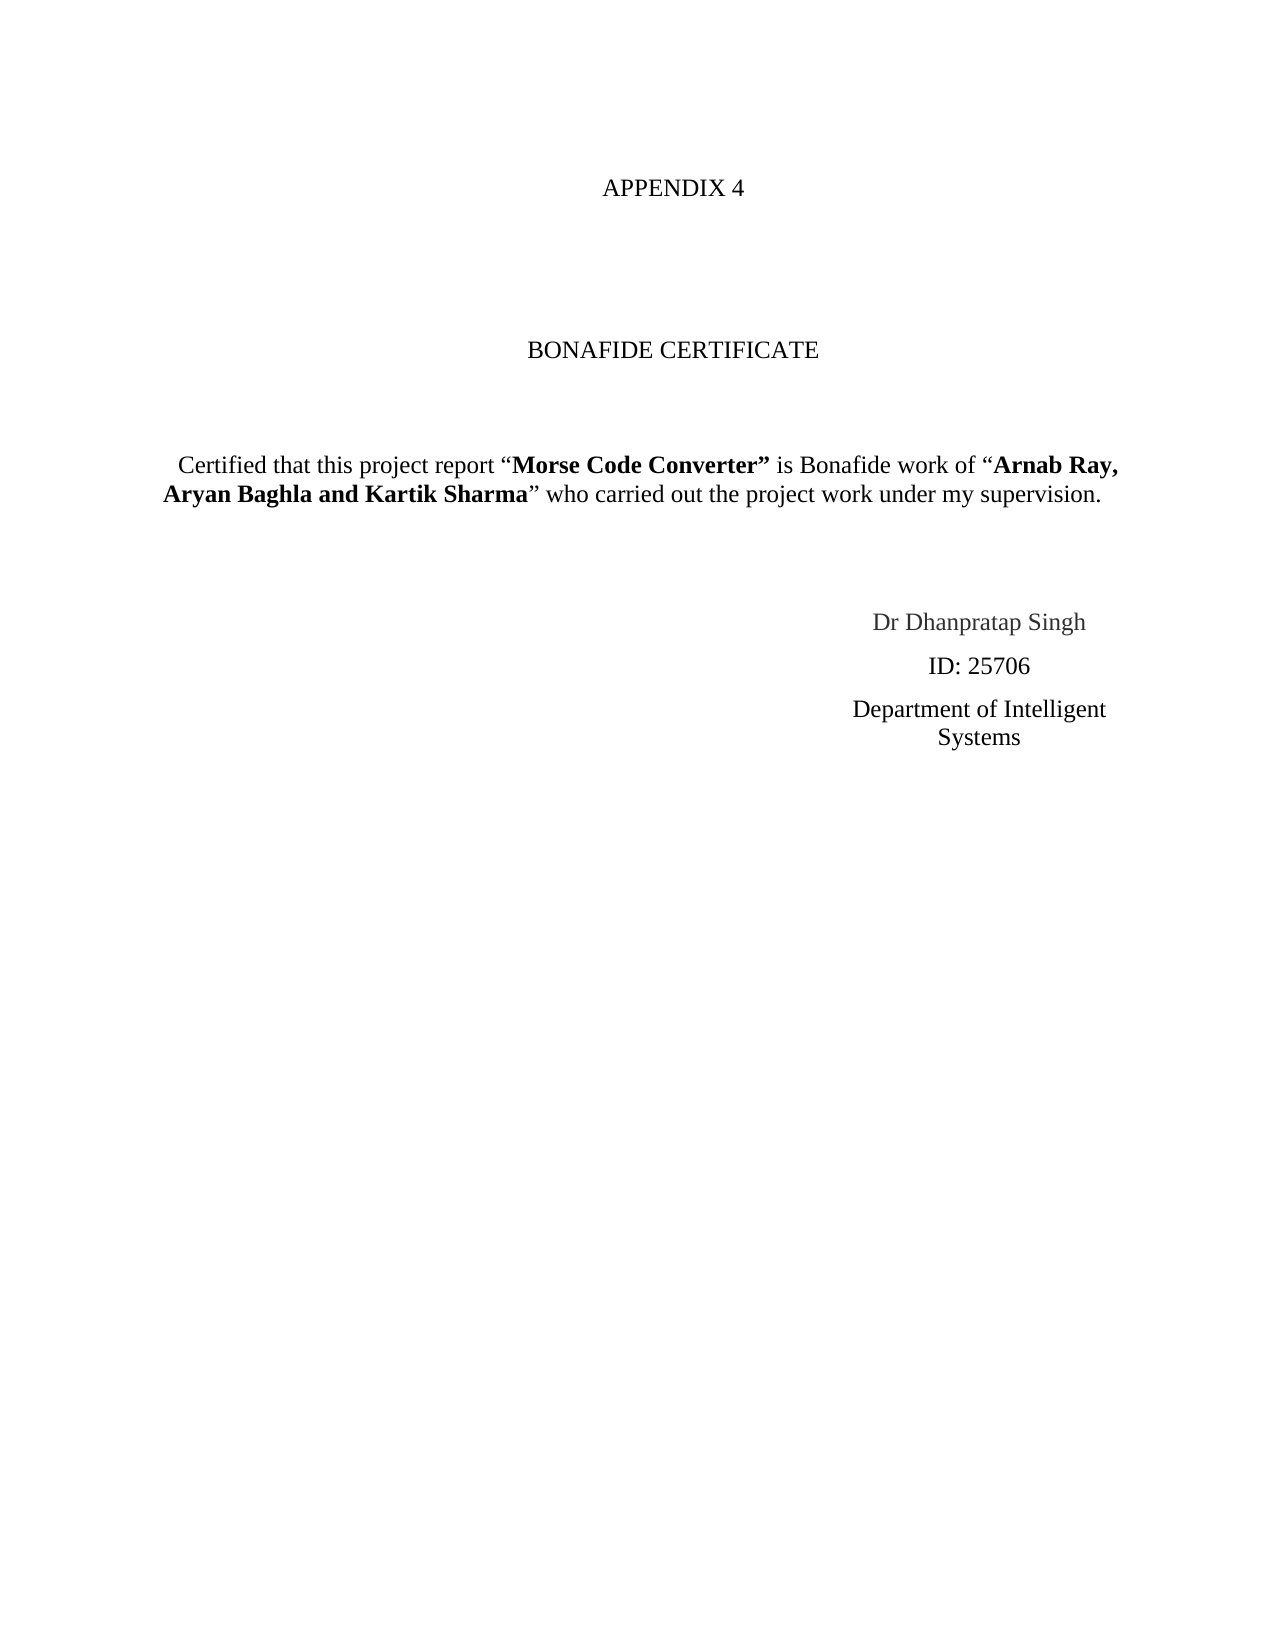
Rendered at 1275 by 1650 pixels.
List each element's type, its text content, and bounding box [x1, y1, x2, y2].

text Department of Intelligent Systems [808, 694, 1150, 751]
text Certified that this project report “Morse Code Converter” is Bonafide work of “Arnab Ray, Aryan Baghla and Kartik Sharma” who carried out the project work under my supervision. [114, 451, 1150, 508]
text BONAFIDE CERTIFICATE [423, 336, 923, 364]
text ID: 25706 [808, 651, 1150, 679]
text APPENDIX 4 [423, 173, 924, 201]
text Dr Dhanpratap Singh [808, 607, 1150, 636]
